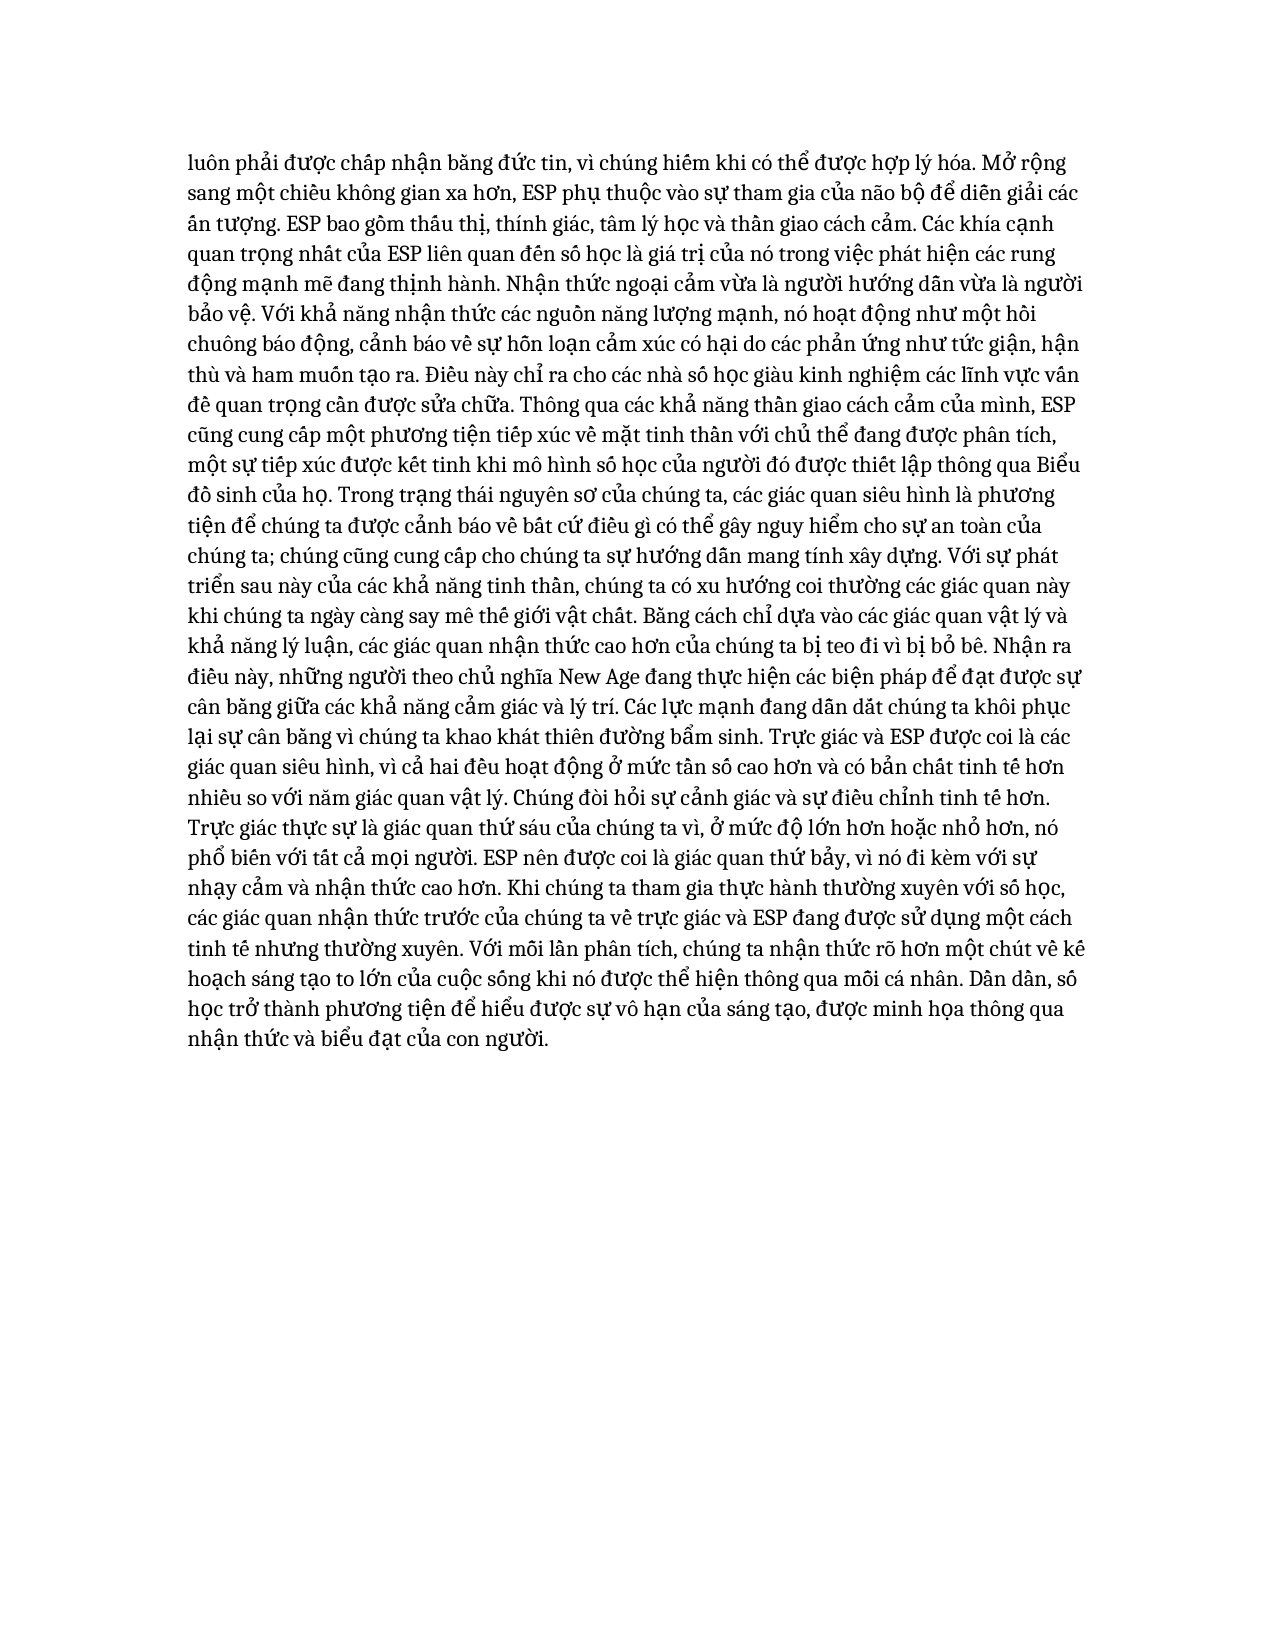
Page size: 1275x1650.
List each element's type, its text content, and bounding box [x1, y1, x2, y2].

text luôn phải được chấp nhận bằng đức tin, vì chúng hiếm khi có thể được hợp lý hóa. Mở rộng sang một chiều không gian xa hơn, ESP phụ thuộc vào sự tham gia của não bộ để diễn giải các ấn tượng. ESP bao gồm thấu thị, thính giác, tâm lý học và thần giao cách cảm. Các khía cạnh quan trọng nhất của ESP liên quan đến số học là giá trị của nó trong việc phát hiện các rung động mạnh mẽ đang thịnh hành. Nhận thức ngoại cảm vừa là người hướng dẫn vừa là người bảo vệ. Với khả năng nhận thức các nguồn năng lượng mạnh, nó hoạt động như một hồi chuông báo động, cảnh báo về sự hỗn loạn cảm xúc có hại do các phản ứng như tức giận, hận thù và ham muốn tạo ra. Điều này chỉ ra cho các nhà số học giàu kinh nghiệm các lĩnh vực vấn đề quan trọng cần được sửa chữa. Thông qua các khả năng thần giao cách cảm của mình, ESP cũng cung cấp một phương tiện tiếp xúc về mặt tinh thần với chủ thể đang được phân tích, một sự tiếp xúc được kết tinh khi mô hình số học của người đó được thiết lập thông qua Biểu đồ sinh của họ. Trong trạng thái nguyên sơ của chúng ta, các giác quan siêu hình là phương tiện để chúng ta được cảnh báo về bất cứ điều gì có thể gây nguy hiểm cho sự an toàn của chúng ta; chúng cũng cung cấp cho chúng ta sự hướng dẫn mang tính xây dựng. Với sự phát triển sau này của các khả năng tinh thần, chúng ta có xu hướng coi thường các giác quan này khi chúng ta ngày càng say mê thế giới vật chất. Bằng cách chỉ dựa vào các giác quan vật lý và khả năng lý luận, các giác quan nhận thức cao hơn của chúng ta bị teo đi vì bị bỏ bê. Nhận ra điều này, những người theo chủ nghĩa New Age đang thực hiện các biện pháp để đạt được sự cân bằng giữa các khả năng cảm giác và lý trí. Các lực mạnh đang dẫn dắt chúng ta khôi phục lại sự cân bằng vì chúng ta khao khát thiên đường bẩm sinh. Trực giác và ESP được coi là các giác quan siêu hình, vì cả hai đều hoạt động ở mức tần số cao hơn và có bản chất tinh tế hơn nhiều so với năm giác quan vật lý. Chúng đòi hỏi sự cảnh giác và sự điều chỉnh tinh tế hơn. Trực giác thực sự là giác quan thứ sáu của chúng ta vì, ở mức độ lớn hơn hoặc nhỏ hơn, nó phổ biến với tất cả mọi người. ESP nên được coi là giác quan thứ bảy, vì nó đi kèm với sự nhạy cảm và nhận thức cao hơn. Khi chúng ta tham gia thực hành thường xuyên với số học, các giác quan nhận thức trước của chúng ta về trực giác và ESP đang được sử dụng một cách tinh tế nhưng thường xuyên. Với mỗi lần phân tích, chúng ta nhận thức rõ hơn một chút về kế hoạch sáng tạo to lớn của cuộc sống khi nó được thể hiện thông qua mỗi cá nhân. Dần dần, số học trở thành phương tiện để hiểu được sự vô hạn của sáng tạo, được minh họa thông qua nhận thức và biểu đạt của con người. [187, 150, 1087, 1052]
